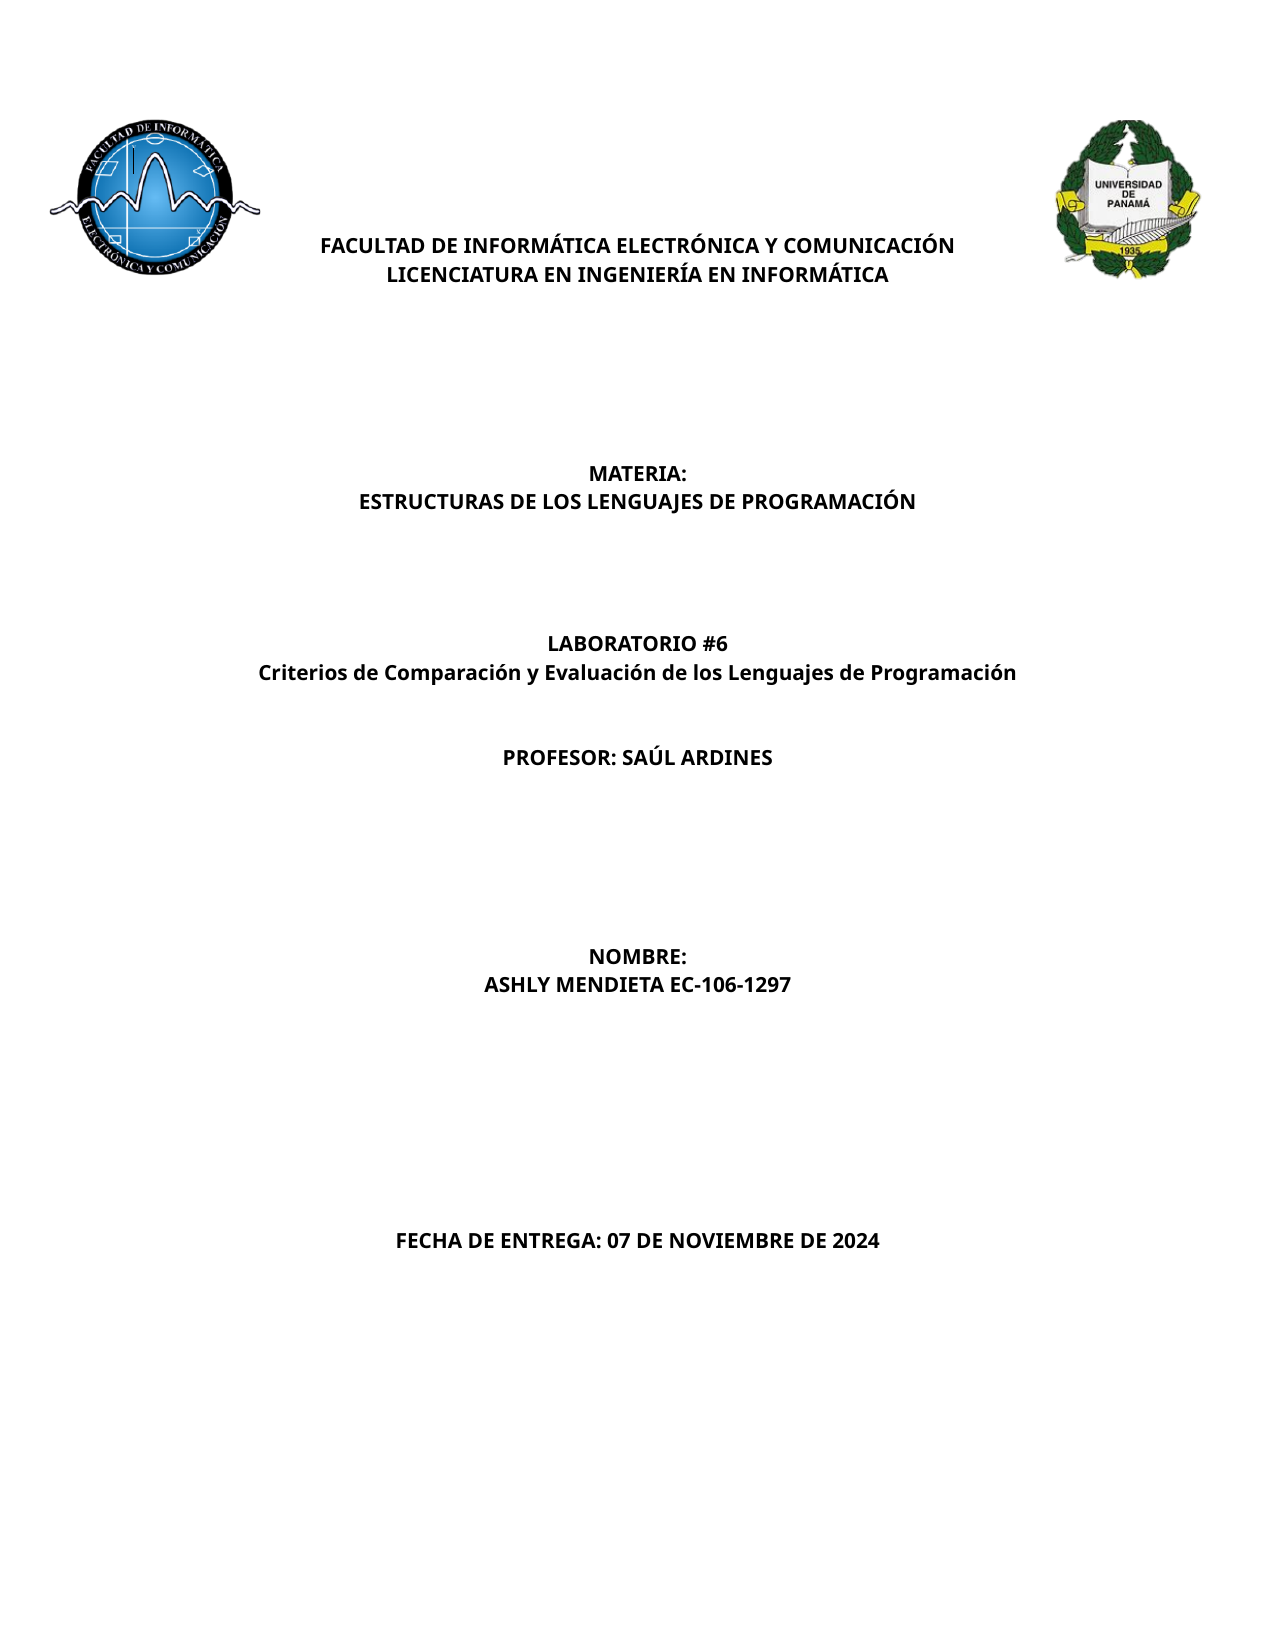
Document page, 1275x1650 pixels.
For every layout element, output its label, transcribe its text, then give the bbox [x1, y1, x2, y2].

text ESTRUCTURAS DE LOS LENGUAJES DE PROGRAMACIÓN [148, 487, 1127, 516]
text PROFESOR: SAÚL ARDINES [148, 743, 1127, 772]
picture [1024, 113, 1225, 298]
text ASHLY MENDIETA EC-106-1297 [148, 971, 1127, 999]
picture [49, 115, 261, 279]
text LABORATORIO #6 [148, 629, 1127, 658]
text FACULTAD DE INFORMÁTICA ELECTRÓNICA Y COMUNICACIÓN [261, 231, 1024, 260]
text LICENCIATURA EN INGENIERÍA EN INFORMÁTICA [148, 260, 1024, 288]
text Criterios de Comparación y Evaluación de los Lenguajes de Programación [148, 658, 1127, 686]
text FECHA DE ENTREGA: 07 DE NOVIEMBRE DE 2024 [148, 1227, 1127, 1255]
text MATERIA: [148, 459, 1127, 487]
text NOMBRE: [148, 942, 1127, 971]
